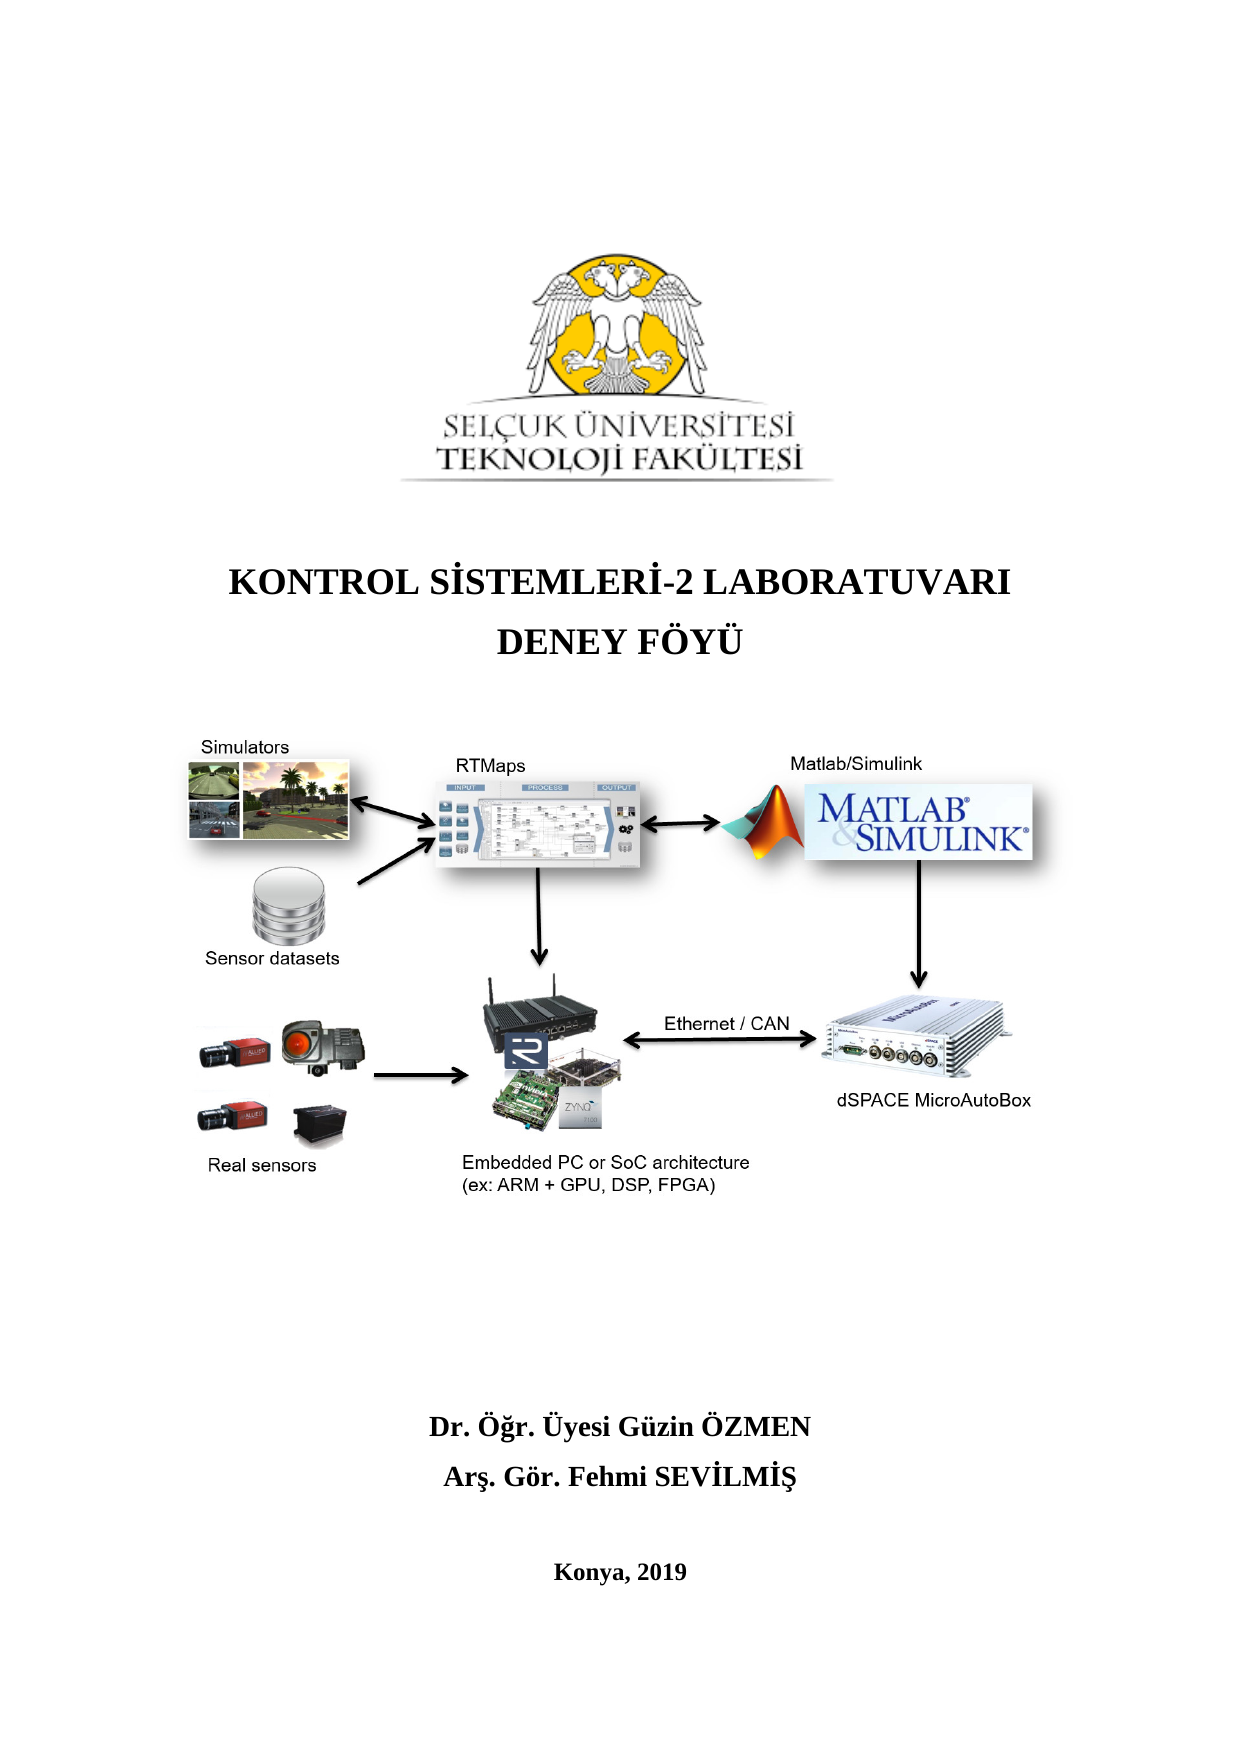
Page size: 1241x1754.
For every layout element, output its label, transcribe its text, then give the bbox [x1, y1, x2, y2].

picture [379, 240, 861, 496]
text DENEY FÖYÜ [148, 619, 1093, 663]
text Arş. Gör. Fehmi SEVİLMİŞ [148, 1460, 1093, 1493]
text Konya, 2019 [148, 1557, 1093, 1585]
picture [166, 728, 1074, 1207]
text KONTROL SİSTEMLERİ-2 LABORATUVARI [148, 561, 1093, 603]
text Dr. Öğr. Üyesi Güzin ÖZMEN [148, 1411, 1093, 1443]
